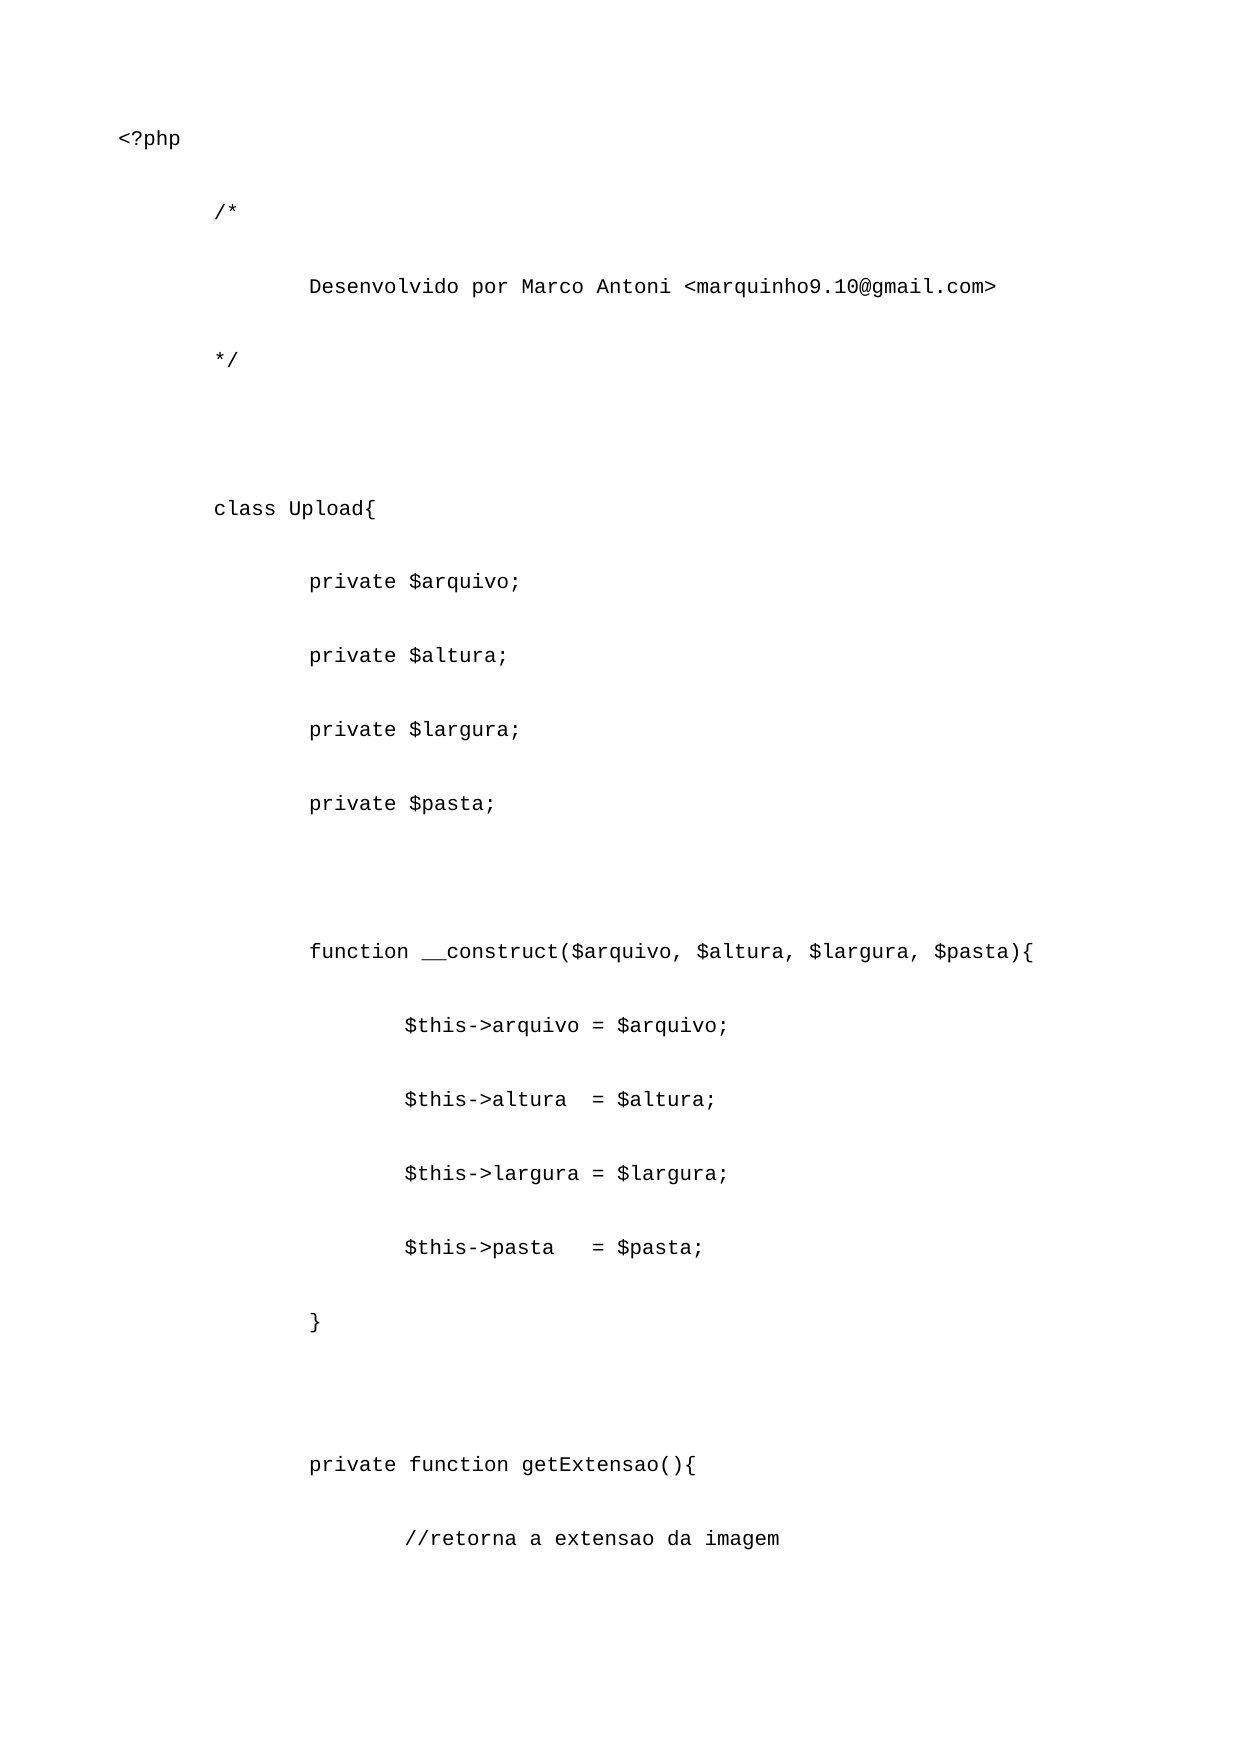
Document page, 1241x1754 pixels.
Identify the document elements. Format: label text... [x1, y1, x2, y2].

text $this->arquivo = $arquivo; [118, 1006, 1122, 1039]
text private $arquivo; [118, 562, 1122, 595]
text private function getExtensao(){ [118, 1444, 1122, 1477]
text $this->largura = $largura; [118, 1153, 1122, 1187]
text class Upload{ [118, 488, 1122, 521]
text $this->pasta = $pasta; [118, 1227, 1122, 1261]
text //retorna a extensao da imagem [118, 1518, 1122, 1551]
text function __construct($arquivo, $altura, $largura, $pasta){ [118, 932, 1122, 965]
text private $largura; [118, 710, 1122, 743]
text <?php [118, 118, 1122, 151]
text $this->altura = $altura; [118, 1079, 1122, 1113]
text private $altura; [118, 636, 1122, 669]
text */ [118, 340, 1122, 373]
text private $pasta; [118, 784, 1122, 817]
text Desenvolvido por Marco Antoni <marquinho9.10@gmail.com> [118, 266, 1122, 299]
text /* [118, 192, 1122, 225]
text } [118, 1301, 1122, 1335]
